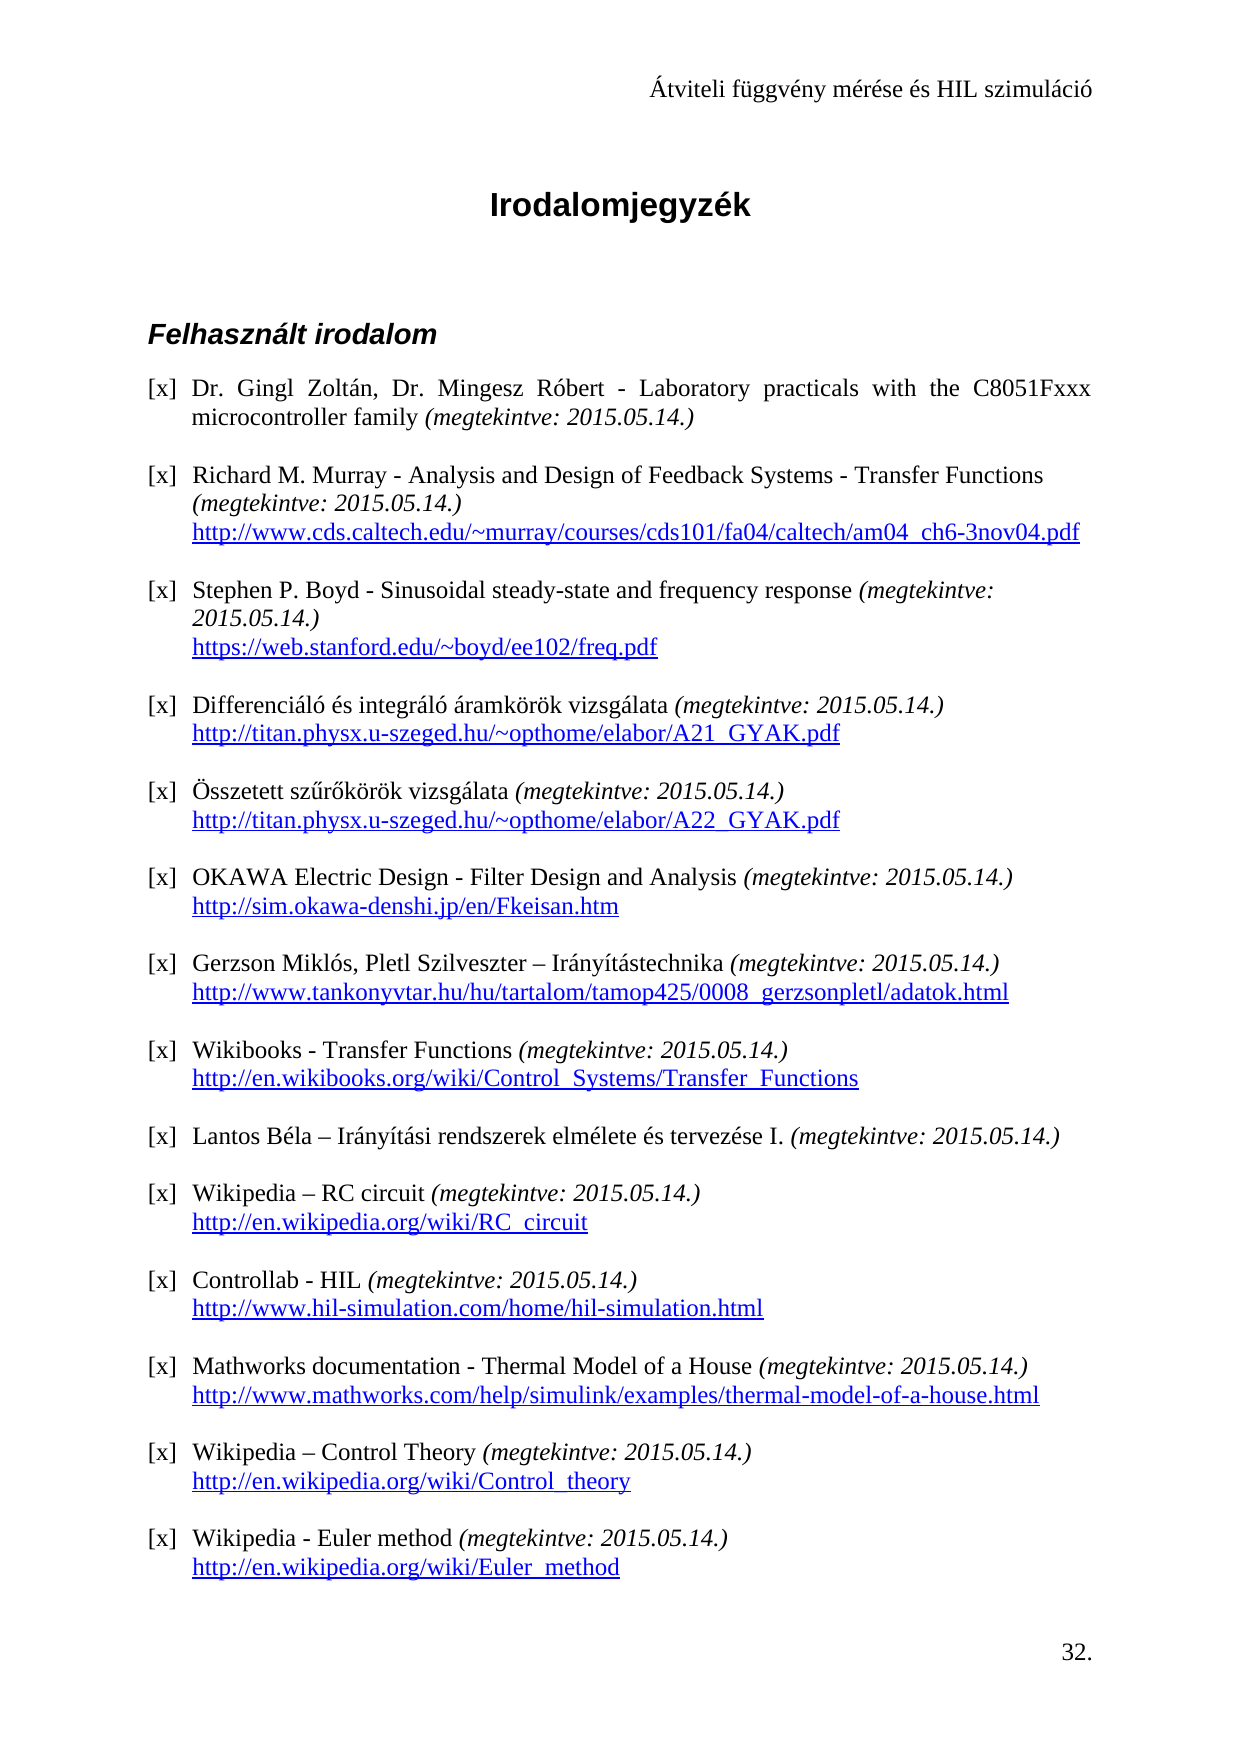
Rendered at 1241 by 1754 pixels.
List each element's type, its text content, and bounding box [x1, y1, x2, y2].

text http://en.wikipedia.org/wiki/Euler_method [148, 1552, 1093, 1581]
text [x] Controllab - HIL (megtekintve: 2015.05.14.) [148, 1265, 1093, 1293]
text [x] Lantos Béla – Irányítási rendszerek elmélete és tervezése I. (megtekintve: 2015.05.14.) [148, 1121, 1093, 1150]
text http://en.wikipedia.org/wiki/RC_circuit [148, 1207, 1093, 1236]
text [x] Stephen P. Boyd - Sinusoidal steady-state and frequency response (megtekintve: [148, 575, 1093, 603]
text [x] Gerzson Miklós, Pletl Szilveszter – Irányítástechnika (megtekintve: 2015.05.14.) [148, 948, 1093, 977]
text [x] Wikipedia – RC circuit (megtekintve: 2015.05.14.) [148, 1178, 1093, 1207]
text [x] Wikibooks - Transfer Functions (megtekintve: 2015.05.14.) [148, 1035, 1093, 1063]
text [x] Richard M. Murray - Analysis and Design of Feedback Systems - Transfer Functions [148, 460, 1093, 488]
text http://www.cds.caltech.edu/~murray/courses/cds101/fa04/caltech/am04_ch6-3nov04.pdf [148, 517, 1093, 546]
text http://en.wikipedia.org/wiki/Control_theory [148, 1466, 1093, 1495]
text http://www.tankonyvtar.hu/hu/tartalom/tamop425/0008_gerzsonpletl/adatok.html [148, 977, 1093, 1006]
text [x] Mathworks documentation - Thermal Model of a House (megtekintve: 2015.05.14.) [148, 1351, 1093, 1380]
subtitle Felhasznált irodalom [148, 317, 1093, 350]
subtitle Irodalomjegyzék [148, 185, 1093, 223]
text 2015.05.14.) [148, 603, 1093, 632]
text http://en.wikibooks.org/wiki/Control_Systems/Transfer_Functions [148, 1063, 1093, 1092]
text [x] Összetett szűrőkörök vizsgálata (megtekintve: 2015.05.14.) [148, 776, 1093, 805]
text (megtekintve: 2015.05.14.) [148, 488, 1093, 517]
text http://titan.physx.u-szeged.hu/~opthome/elabor/A22_GYAK.pdf [148, 805, 1093, 833]
text [x] Differenciáló és integráló áramkörök vizsgálata (megtekintve: 2015.05.14.) [148, 690, 1093, 718]
text http://www.hil-simulation.com/home/hil-simulation.html [148, 1293, 1093, 1322]
text http://www.mathworks.com/help/simulink/examples/thermal-model-of-a-house.html [148, 1380, 1093, 1408]
text [x] Wikipedia - Euler method (megtekintve: 2015.05.14.) [148, 1523, 1093, 1552]
text http://titan.physx.u-szeged.hu/~opthome/elabor/A21_GYAK.pdf [148, 718, 1093, 747]
text https://web.stanford.edu/~boyd/ee102/freq.pdf [148, 632, 1093, 661]
text [x] OKAWA Electric Design - Filter Design and Analysis (megtekintve: 2015.05.14.) [148, 862, 1093, 891]
text [x] Dr. Gingl Zoltán, Dr. Mingesz Róbert - Laboratory practicals with the C8051Fxxx microcontroller family (megtekintve: 2015.05.14.) [148, 373, 1093, 431]
text http://sim.okawa-denshi.jp/en/Fkeisan.htm [148, 891, 1093, 920]
text [x] Wikipedia – Control Theory (megtekintve: 2015.05.14.) [148, 1437, 1093, 1466]
